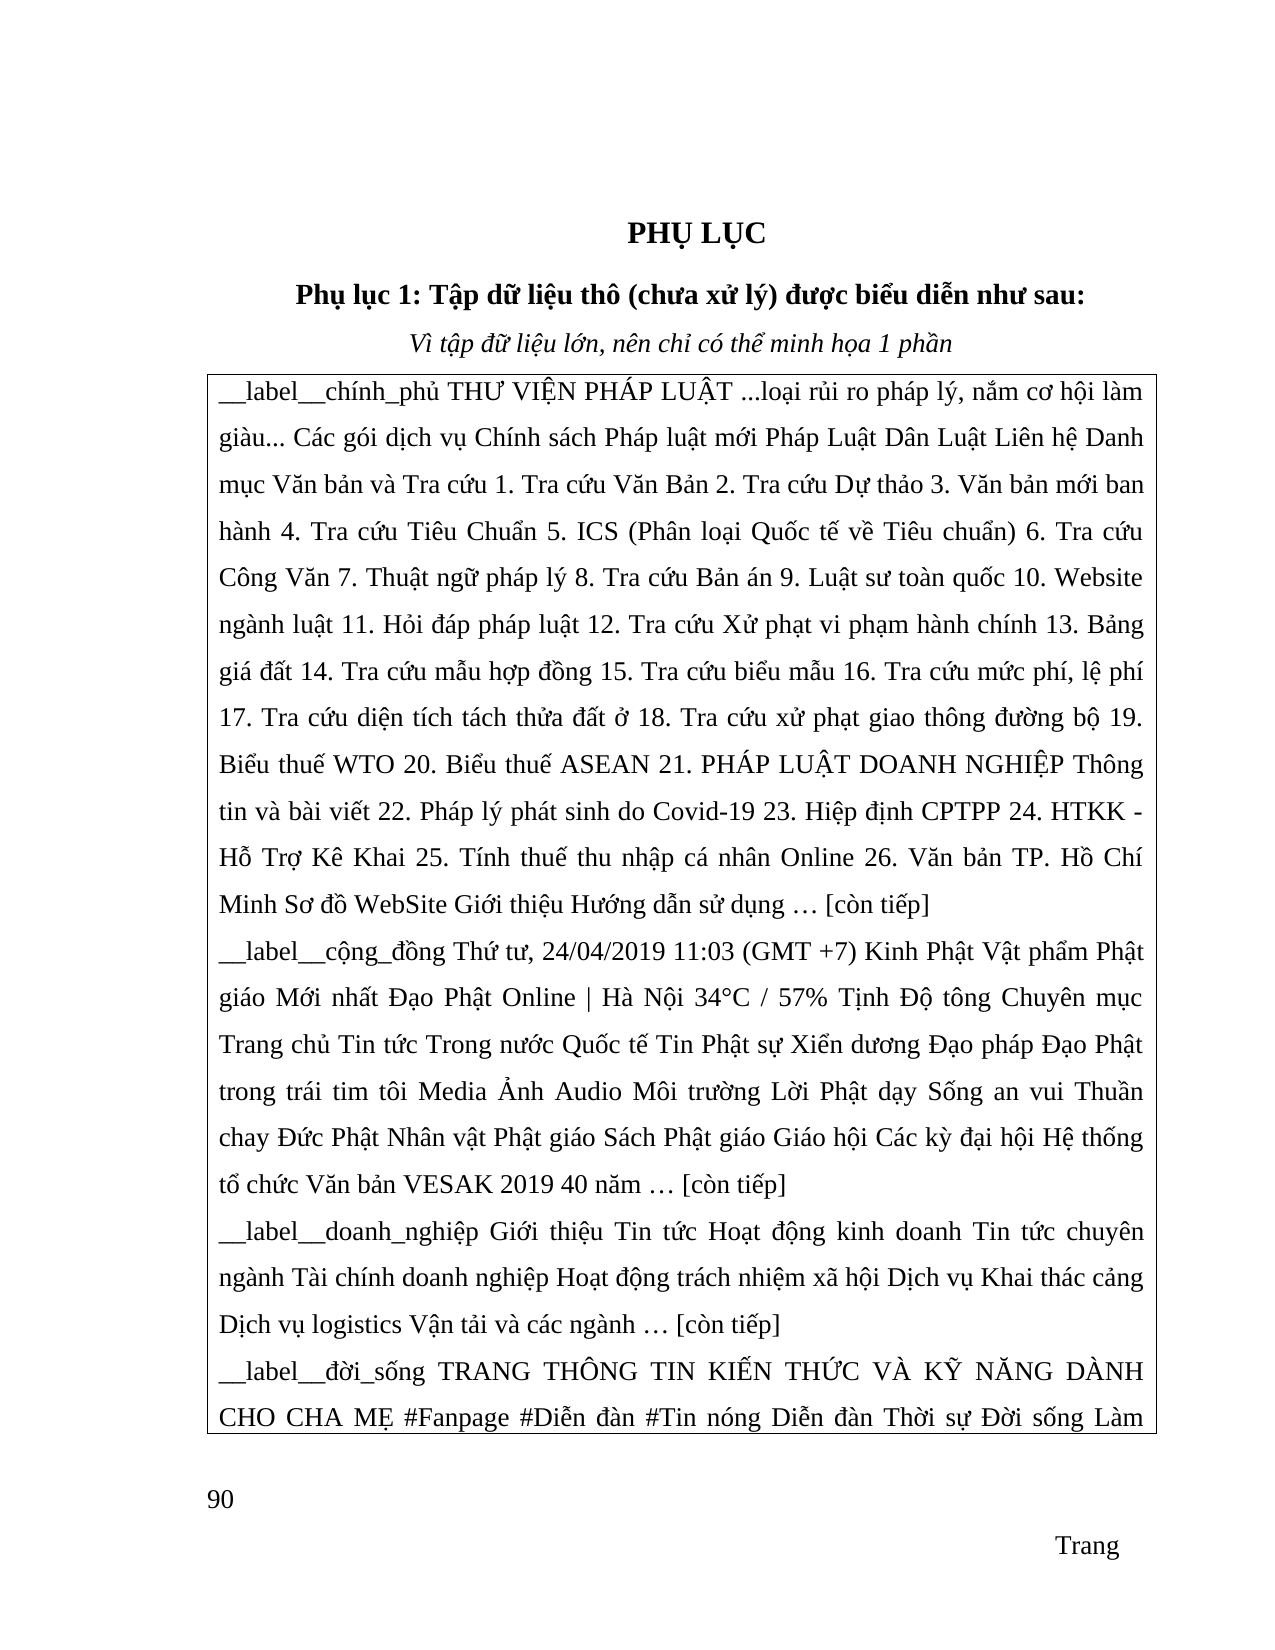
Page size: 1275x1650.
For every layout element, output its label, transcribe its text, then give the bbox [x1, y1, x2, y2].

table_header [208, 375, 1156, 1433]
subtitle PHỤ LỤC [237, 215, 1157, 251]
text Vì tập đữ liệu lớn, nên chỉ có thể minh họa 1 phần [207, 327, 1157, 358]
subtitle Phụ lục 1: Tập dữ liệu thô (chưa xử lý) được biểu diễn như sau: [295, 277, 1157, 310]
